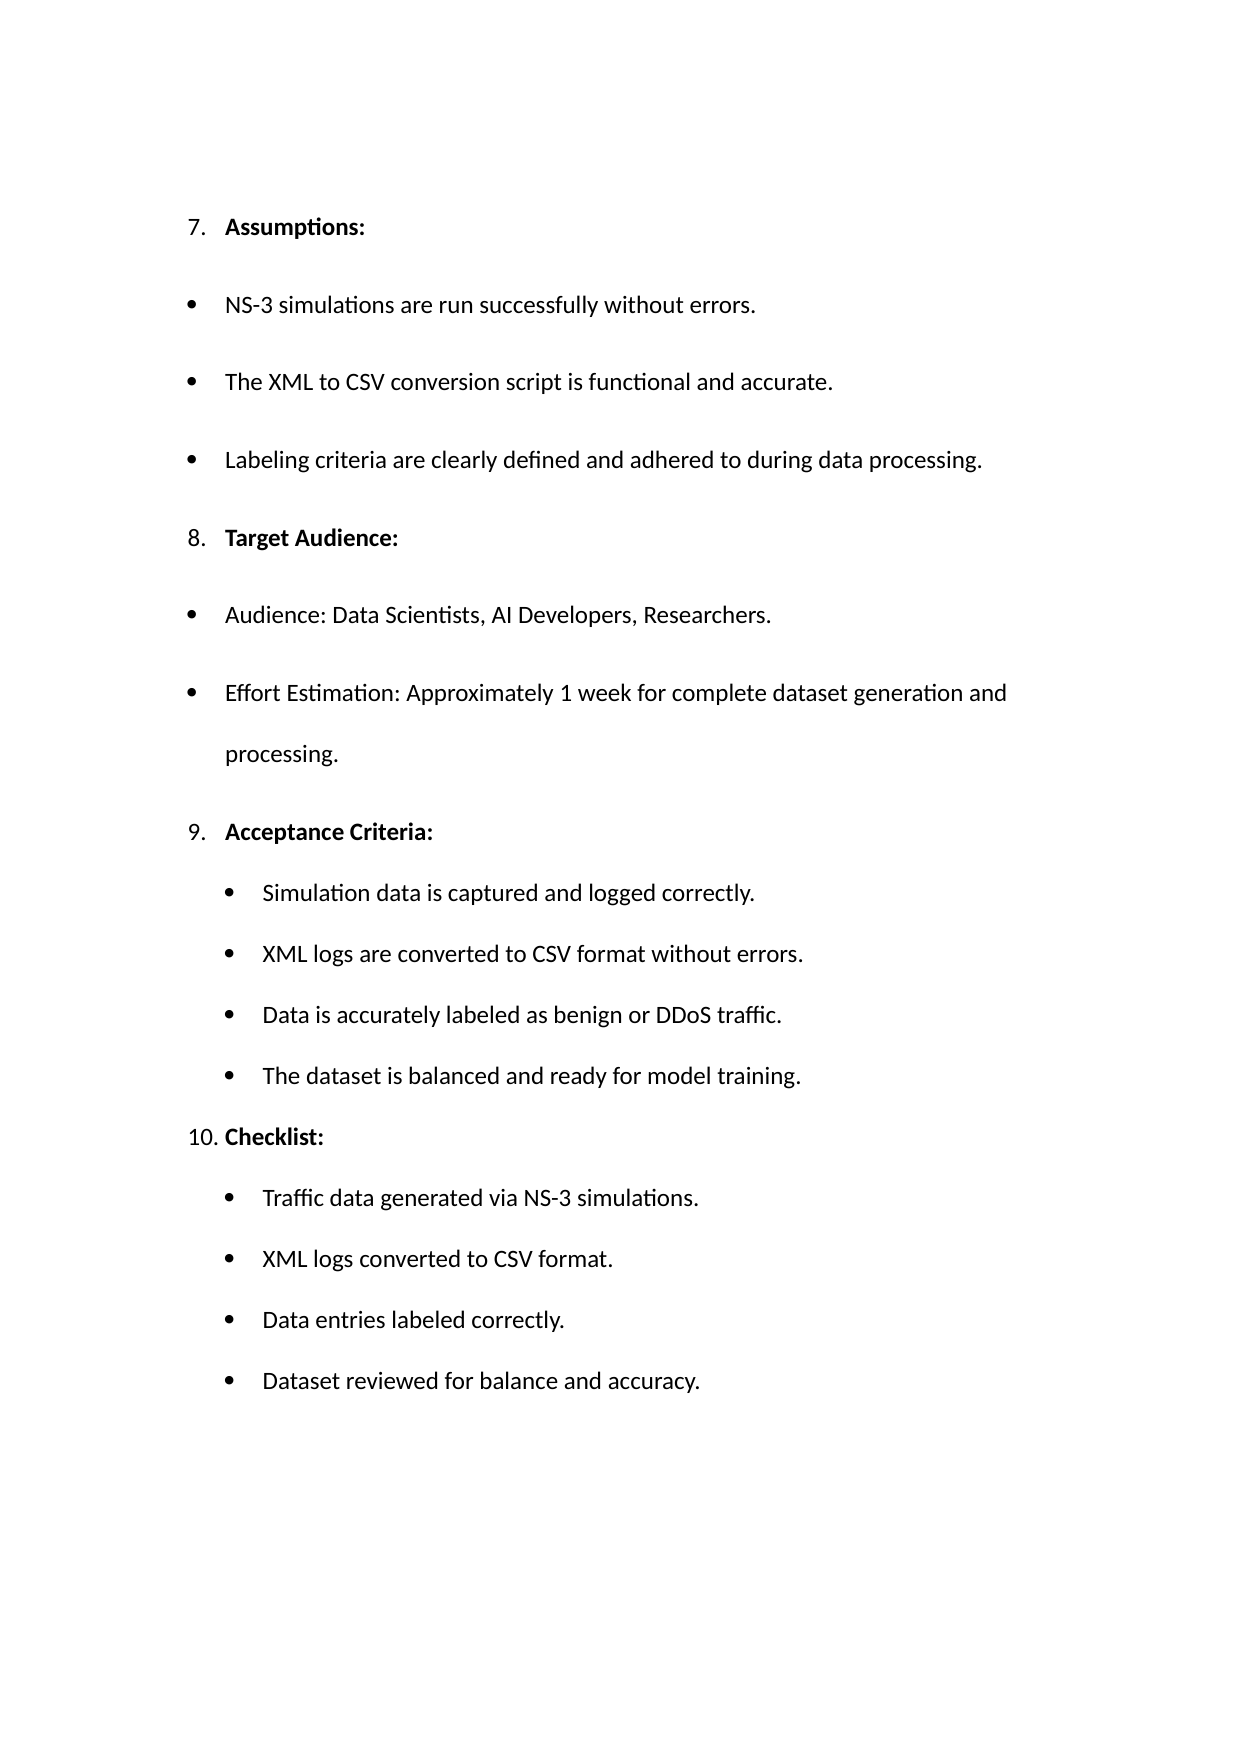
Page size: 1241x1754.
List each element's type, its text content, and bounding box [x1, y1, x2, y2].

list Effort Estimation: Approximately 1 week for complete dataset generation and processing. [187, 677, 1090, 769]
list Checklist: [187, 1121, 1090, 1152]
list Labeling criteria are clearly defined and adhered to during data processing. [187, 444, 1090, 475]
list Data is accurately labeled as benign or DDoS traffic. [225, 999, 1090, 1030]
list Simulation data is captured and logged correctly. [225, 877, 1090, 908]
list XML logs are converted to CSV format without errors. [225, 938, 1090, 969]
list Assumptions: [187, 211, 1090, 242]
list Traffic data generated via NS-3 simulations. [225, 1182, 1090, 1213]
list Audience: Data Scientists, AI Developers, Researchers. [187, 599, 1090, 630]
list Acceptance Criteria: [187, 816, 1090, 847]
list Data entries labeled correctly. [225, 1304, 1090, 1335]
list XML logs converted to CSV format. [225, 1243, 1090, 1274]
list Dataset reviewed for balance and accuracy. [225, 1365, 1090, 1396]
list The XML to CSV conversion script is functional and accurate. [187, 366, 1090, 397]
list The dataset is balanced and ready for model training. [225, 1060, 1090, 1091]
list Target Audience: [187, 522, 1090, 552]
list NS-3 simulations are run successfully without errors. [187, 289, 1090, 319]
